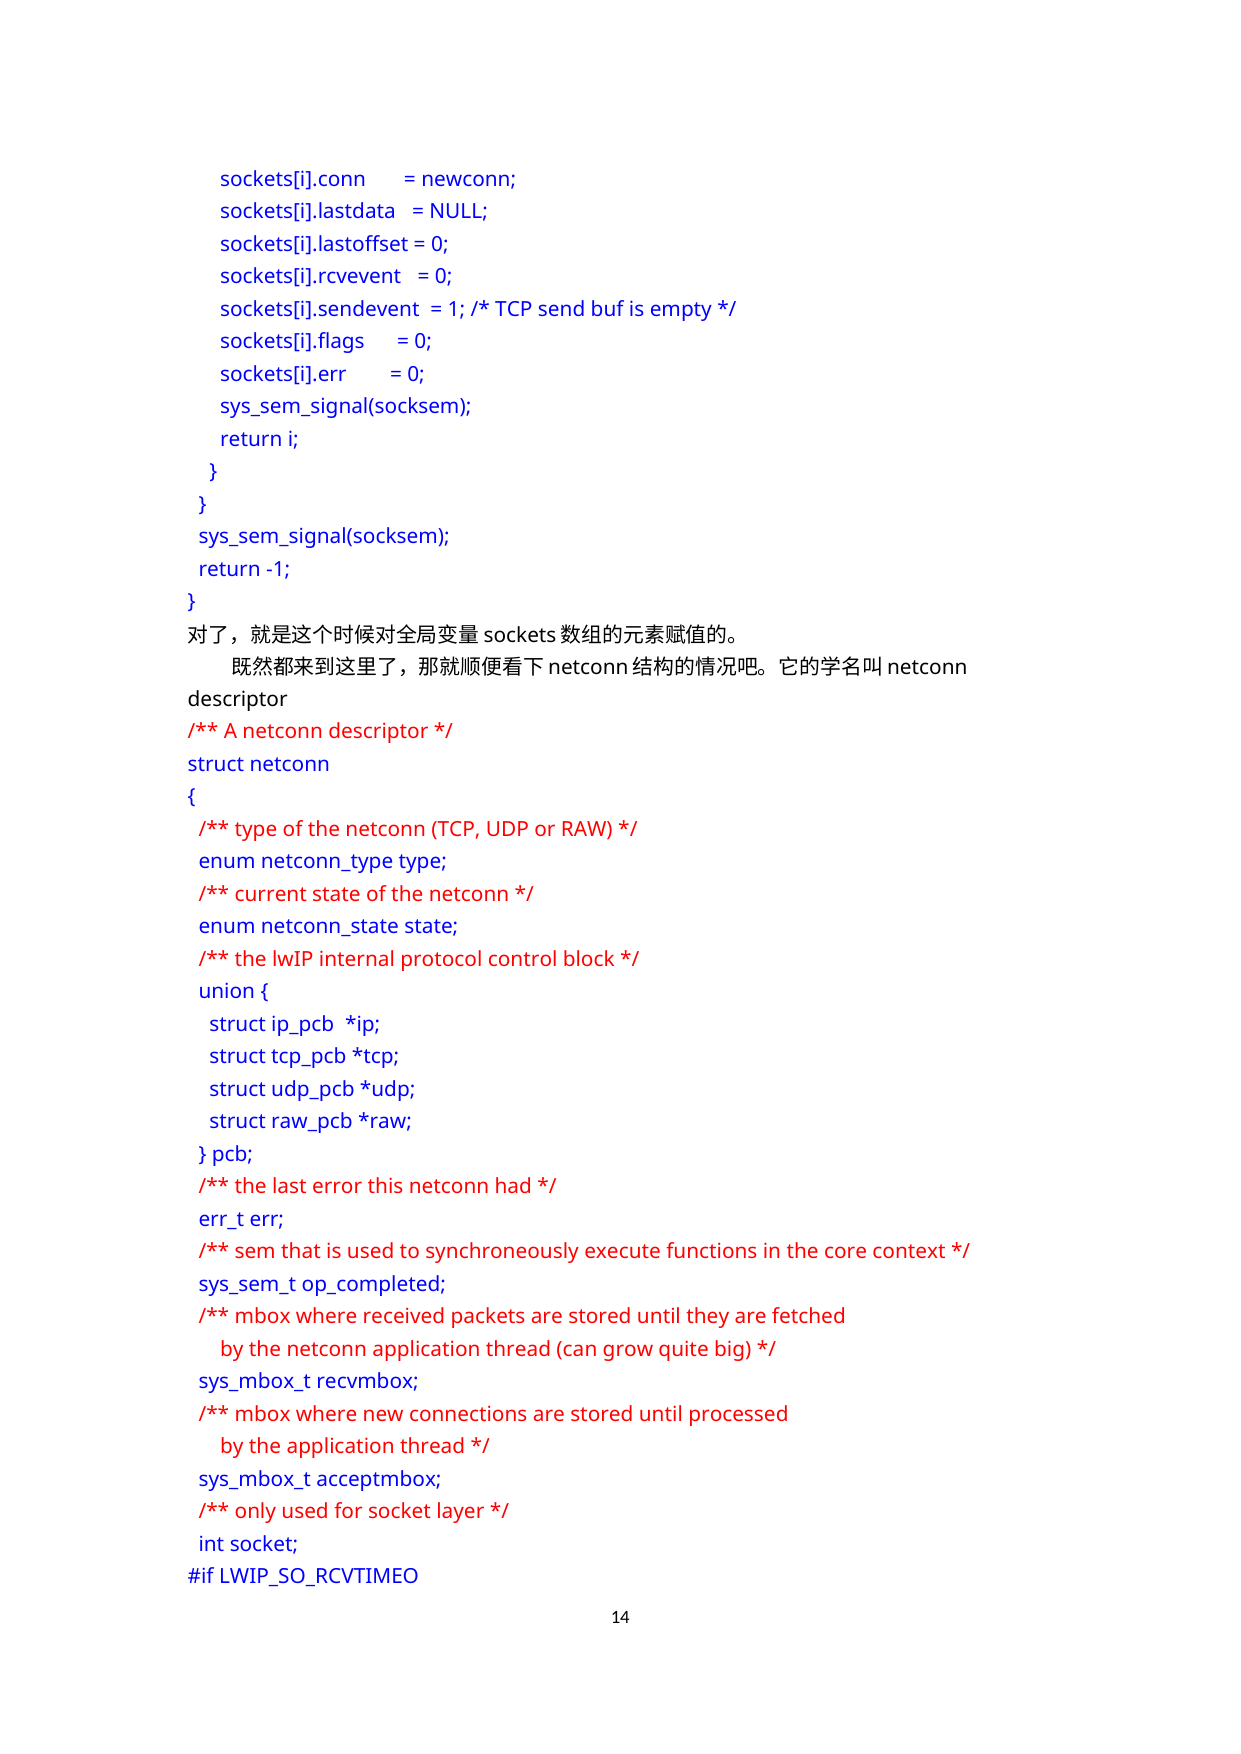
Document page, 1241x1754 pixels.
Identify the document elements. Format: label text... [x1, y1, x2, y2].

text sockets[i].rcvevent = 0; [187, 259, 1053, 292]
text } pcb; [187, 1137, 1053, 1169]
text /** only used for socket layer */ [187, 1494, 1053, 1527]
text sockets[i].lastoffset = 0; [187, 227, 1053, 259]
text return i; [187, 422, 1053, 454]
text sockets[i].flags = 0; [187, 324, 1053, 357]
text sys_sem_signal(socksem); [187, 389, 1053, 422]
text sys_mbox_t acceptmbox; [187, 1462, 1053, 1494]
text sockets[i].sendevent = 1; /* TCP send buf is empty */ [187, 292, 1053, 324]
text /** mbox where received packets are stored until they are fetched [187, 1299, 1053, 1332]
text /** mbox where new connections are stored until processed [187, 1397, 1053, 1429]
text by the netconn application thread (can grow quite big) */ [187, 1332, 1053, 1364]
text 既然都来到这里了，那就顺便看下netconn结构的情况吧。它的学名叫netconn descriptor [187, 649, 1053, 714]
text struct ip_pcb *ip; [187, 1007, 1053, 1039]
text { [187, 779, 1053, 812]
text sockets[i].err = 0; [187, 357, 1053, 389]
text struct tcp_pcb *tcp; [187, 1039, 1053, 1072]
text /** current state of the netconn */ [187, 877, 1053, 909]
text } [187, 487, 1053, 519]
text struct udp_pcb *udp; [187, 1072, 1053, 1104]
text sys_sem_signal(socksem); [187, 519, 1053, 552]
text err_t err; [187, 1202, 1053, 1234]
text sockets[i].lastdata = NULL; [187, 194, 1053, 227]
text by the application thread */ [187, 1429, 1053, 1462]
text int socket; [187, 1527, 1053, 1559]
text } [187, 454, 1053, 487]
text /** type of the netconn (TCP, UDP or RAW) */ [187, 812, 1053, 844]
text struct raw_pcb *raw; [187, 1104, 1053, 1137]
text /** A netconn descriptor */ [187, 714, 1053, 747]
text /** sem that is used to synchroneously execute functions in the core context */ [187, 1234, 1053, 1267]
text /** the lwIP internal protocol control block */ [187, 942, 1053, 974]
text #if LWIP_SO_RCVTIMEO [187, 1559, 1053, 1592]
text union { [187, 974, 1053, 1007]
text 对了，就是这个时候对全局变量sockets数组的元素赋值的。 [187, 617, 1053, 649]
text enum netconn_type type; [187, 844, 1053, 877]
text sockets[i].conn = newconn; [187, 162, 1053, 194]
text enum netconn_state state; [187, 909, 1053, 942]
text sys_mbox_t recvmbox; [187, 1364, 1053, 1397]
text sys_sem_t op_completed; [187, 1267, 1053, 1299]
text return -1; [187, 552, 1053, 584]
text struct netconn [187, 747, 1053, 779]
text /** the last error this netconn had */ [187, 1169, 1053, 1202]
text } [187, 584, 1053, 617]
